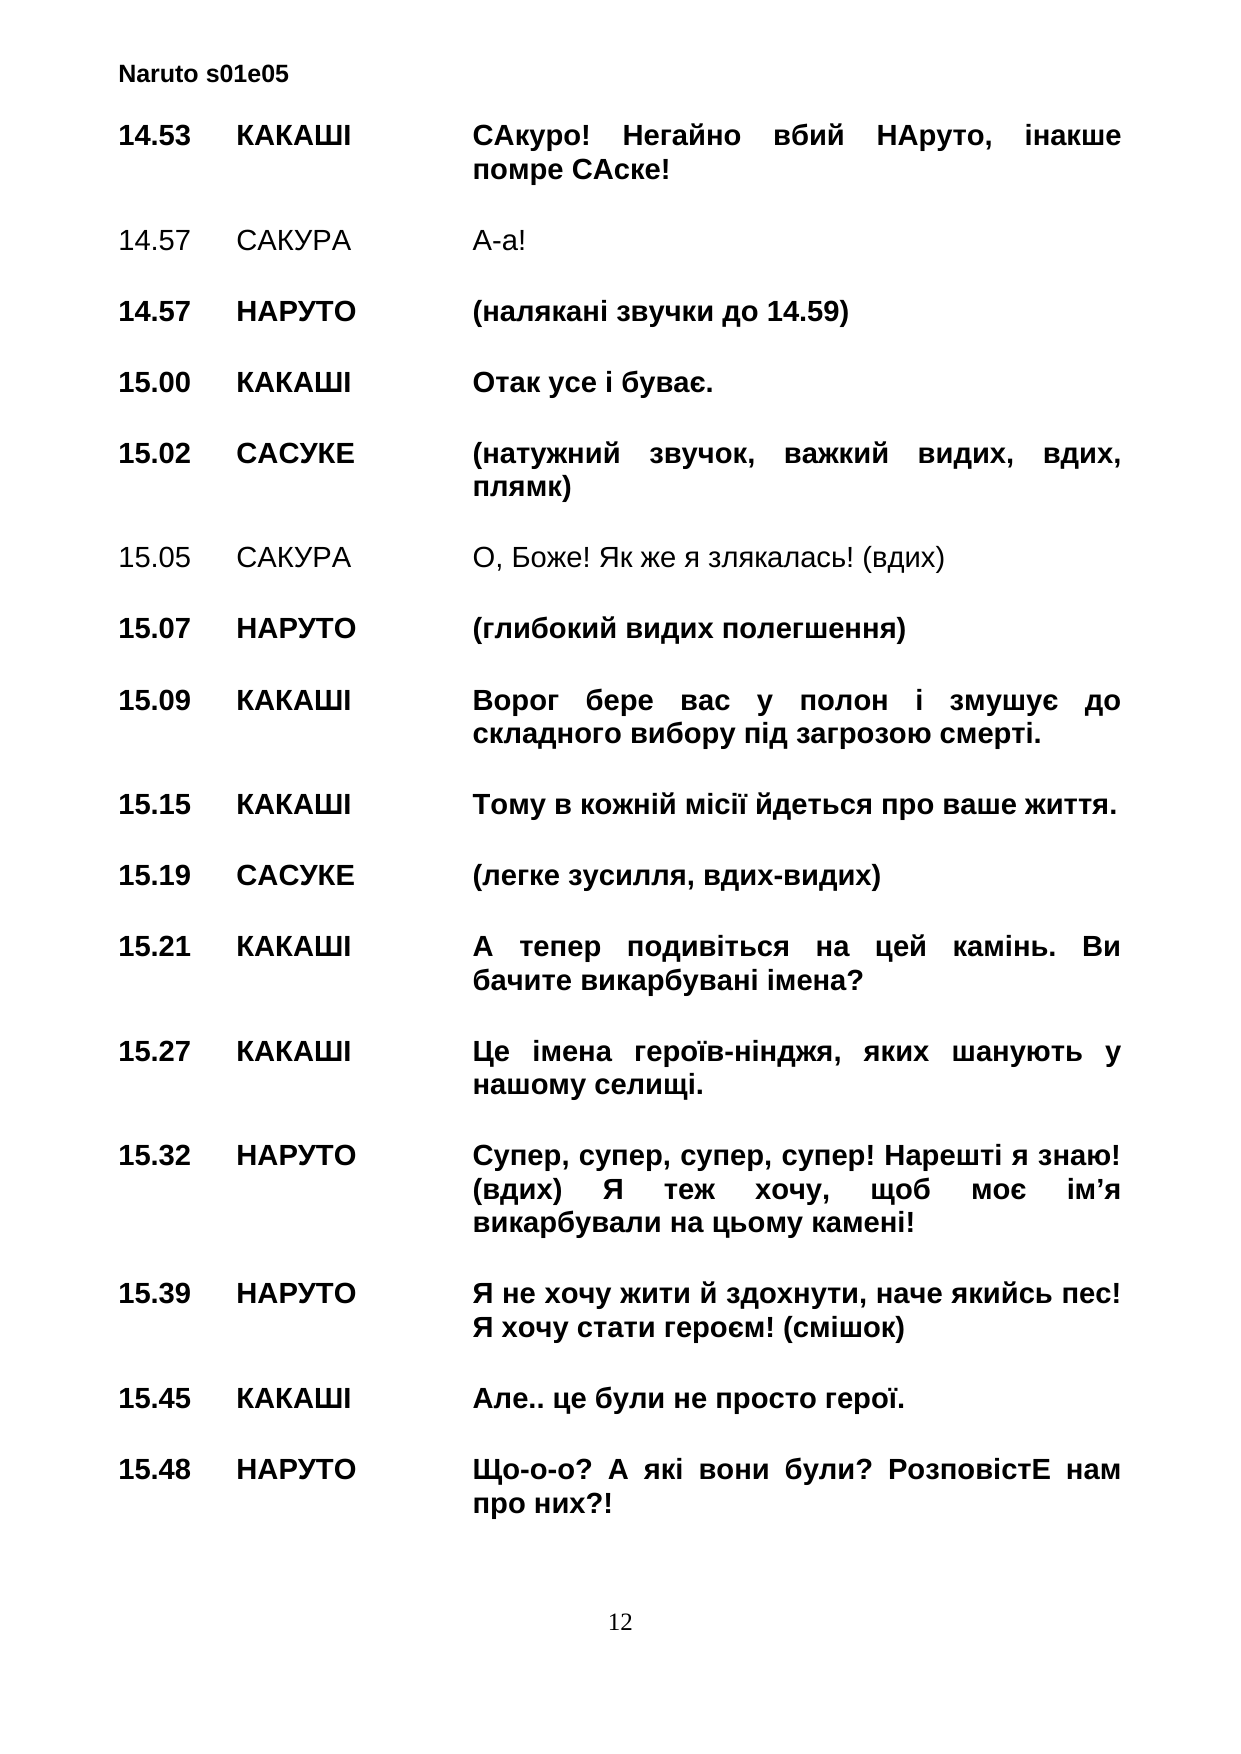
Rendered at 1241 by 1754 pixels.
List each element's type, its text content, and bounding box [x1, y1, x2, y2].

text 14.53 КАКАШІ САкуро! Негайно вбий НАруто, інакше помре САске! [118, 118, 1122, 185]
text 15.27 КАКАШІ Це імена героїв-нінджя, яких шанують у нашому селищі. [118, 1034, 1122, 1101]
text 15.09 КАКАШІ Ворог бере вас у полон і змушує до складного вибору під загрозою смерті. [118, 682, 1122, 749]
text 15.15 КАКАШІ Тому в кожній місії йдеться про ваше життя. [118, 787, 1122, 821]
text 15.07 НАРУТО (глибокий видих полегшення) [118, 611, 1122, 645]
text 15.32 НАРУТО Супер, супер, супер, супер! Нарешті я знаю! (вдих) Я теж хочу, щоб моє ім’я викарбували на цьому камені! [118, 1138, 1122, 1239]
text 14.57 САКУРА А-а! [118, 223, 1122, 256]
text 15.45 КАКАШІ Але.. це були не просто герої. [118, 1381, 1122, 1414]
text 15.02 САСУКЕ (натужний звучок, важкий видих, вдих, плямк) [118, 436, 1122, 503]
text 15.05 САКУРА О, Боже! Як же я злякалась! (вдих) [118, 540, 1122, 574]
text 15.21 КАКАШІ А тепер подивіться на цей камінь. Ви бачите викарбувані імена? [118, 929, 1122, 996]
text 14.57 НАРУТО (налякані звучки до 14.59) [118, 294, 1122, 327]
text 15.00 КАКАШІ Отак усе і буває. [118, 365, 1122, 398]
text 15.48 НАРУТО Що-о-о? А які вони були? РозповістЕ нам про них?! [118, 1452, 1122, 1519]
text 15.39 НАРУТО Я не хочу жити й здохнути, наче якийсь пес! Я хочу стати героєм! (смішок) [118, 1276, 1122, 1343]
text 15.19 САСУКЕ (легке зусилля, вдих-видих) [118, 858, 1122, 892]
